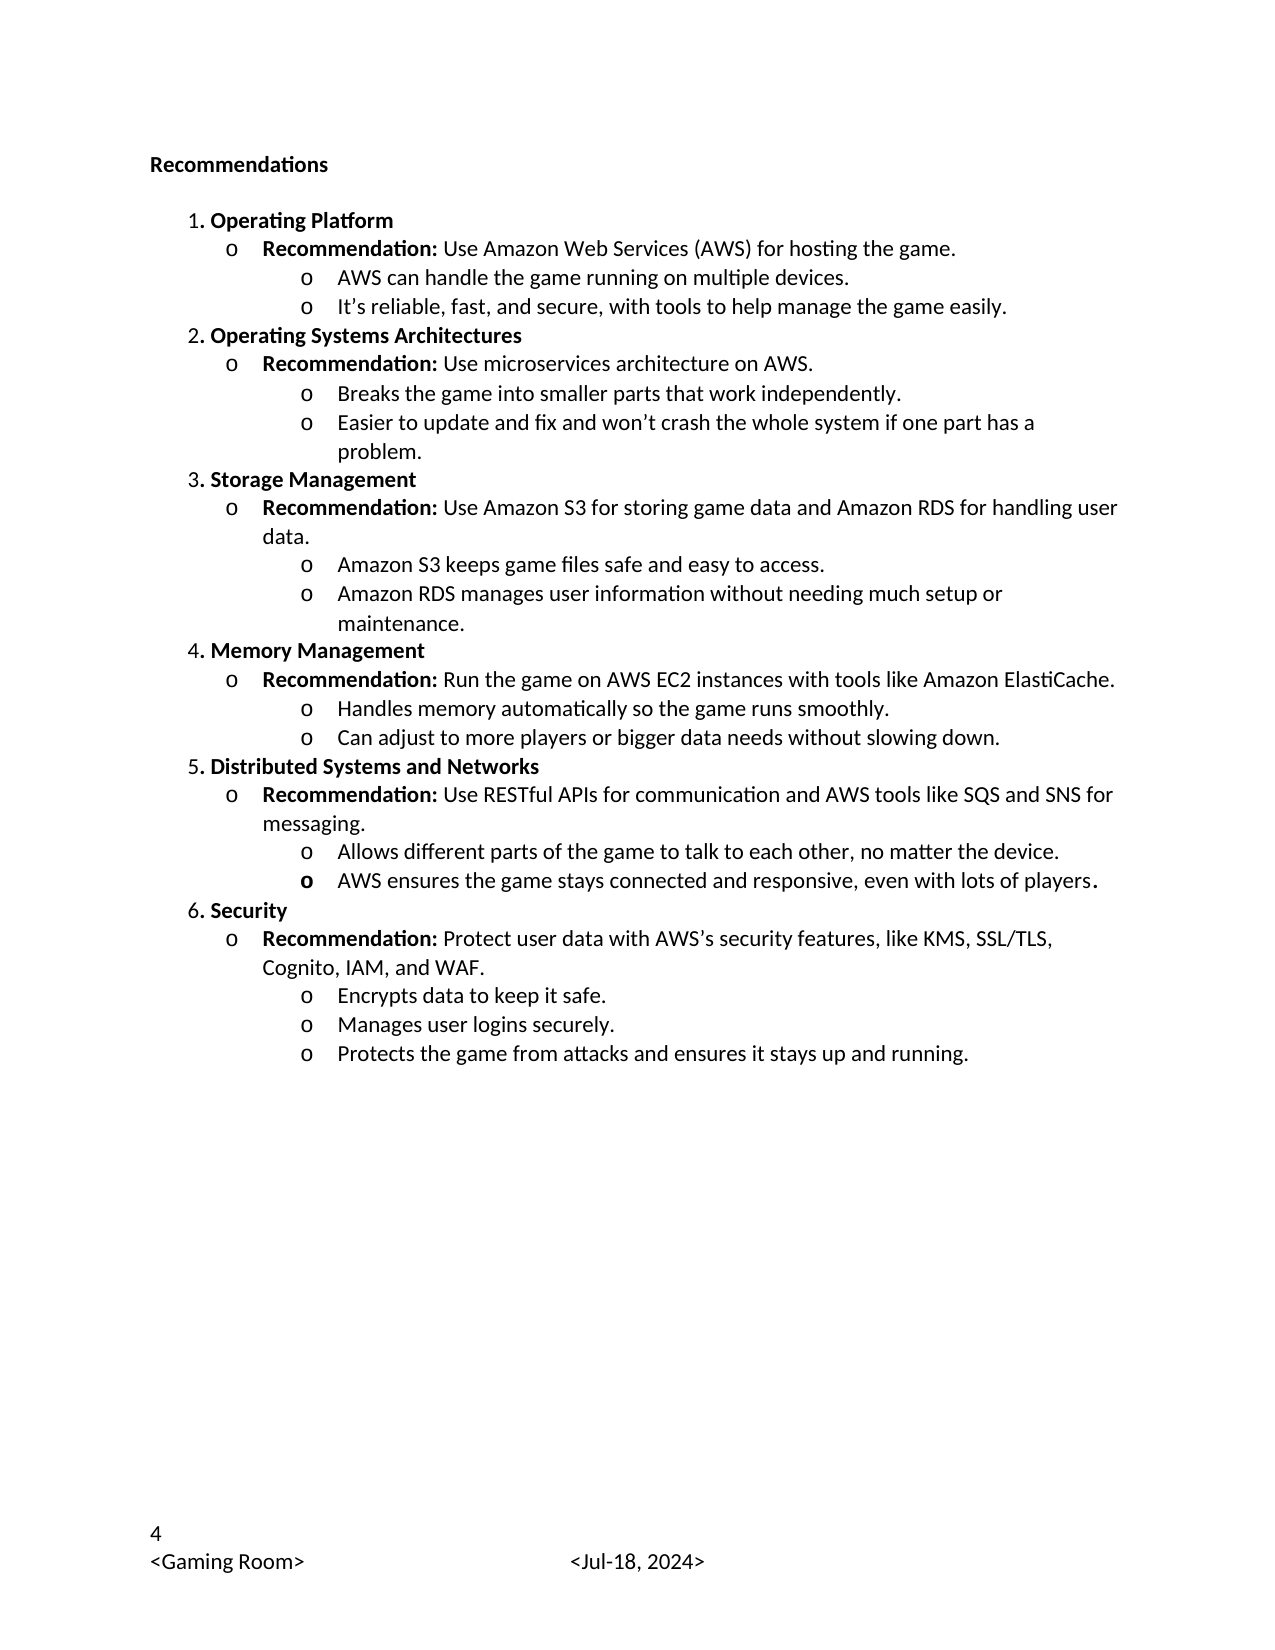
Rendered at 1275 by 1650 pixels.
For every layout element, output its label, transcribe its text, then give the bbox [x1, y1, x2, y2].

text 6. Security [187, 896, 1125, 924]
list Recommendation: Use Amazon Web Services (AWS) for hosting the game. [225, 234, 1125, 263]
text 5. Distributed Systems and Networks [187, 752, 1125, 780]
list Manages user logins securely. [300, 1010, 1125, 1039]
list AWS ensures the game stays connected and responsive, even with lots of players. [300, 867, 1125, 896]
list Encrypts data to keep it safe. [300, 981, 1125, 1010]
list Recommendation: Use RESTful APIs for communication and AWS tools like SQS and SNS for messaging. [225, 780, 1125, 837]
list Recommendation: Protect user data with AWS’s security features, like KMS, SSL/TLS, Cognito, IAM, and WAF. [225, 924, 1125, 981]
list Breaks the game into smaller parts that work independently. [300, 379, 1125, 408]
list Handles memory automatically so the game runs smoothly. [300, 694, 1125, 723]
text 4. Memory Management [187, 637, 1125, 665]
list Recommendation: Run the game on AWS EC2 instances with tools like Amazon ElastiCache. [225, 665, 1125, 694]
list Easier to update and fix and won’t crash the whole system if one part has a problem. [300, 408, 1125, 465]
text Recommendations [150, 150, 1125, 178]
list Amazon RDS manages user information without needing much setup or maintenance. [300, 579, 1125, 637]
text 2. Operating Systems Architectures [187, 322, 1125, 349]
text 1. Operating Platform [187, 206, 1125, 234]
list Allows different parts of the game to talk to each other, no matter the device. [300, 837, 1125, 867]
text 3. Storage Management [187, 465, 1125, 493]
list AWS can handle the game running on multiple devices. [300, 263, 1125, 292]
list Protects the game from attacks and ensures it stays up and running. [300, 1039, 1125, 1068]
list It’s reliable, fast, and secure, with tools to help manage the game easily. [300, 292, 1125, 322]
list Can adjust to more players or bigger data needs without slowing down. [300, 723, 1125, 752]
list Recommendation: Use microservices architecture on AWS. [225, 349, 1125, 379]
list Amazon S3 keeps game files safe and easy to access. [300, 550, 1125, 579]
list Recommendation: Use Amazon S3 for storing game data and Amazon RDS for handling user data. [225, 493, 1125, 550]
